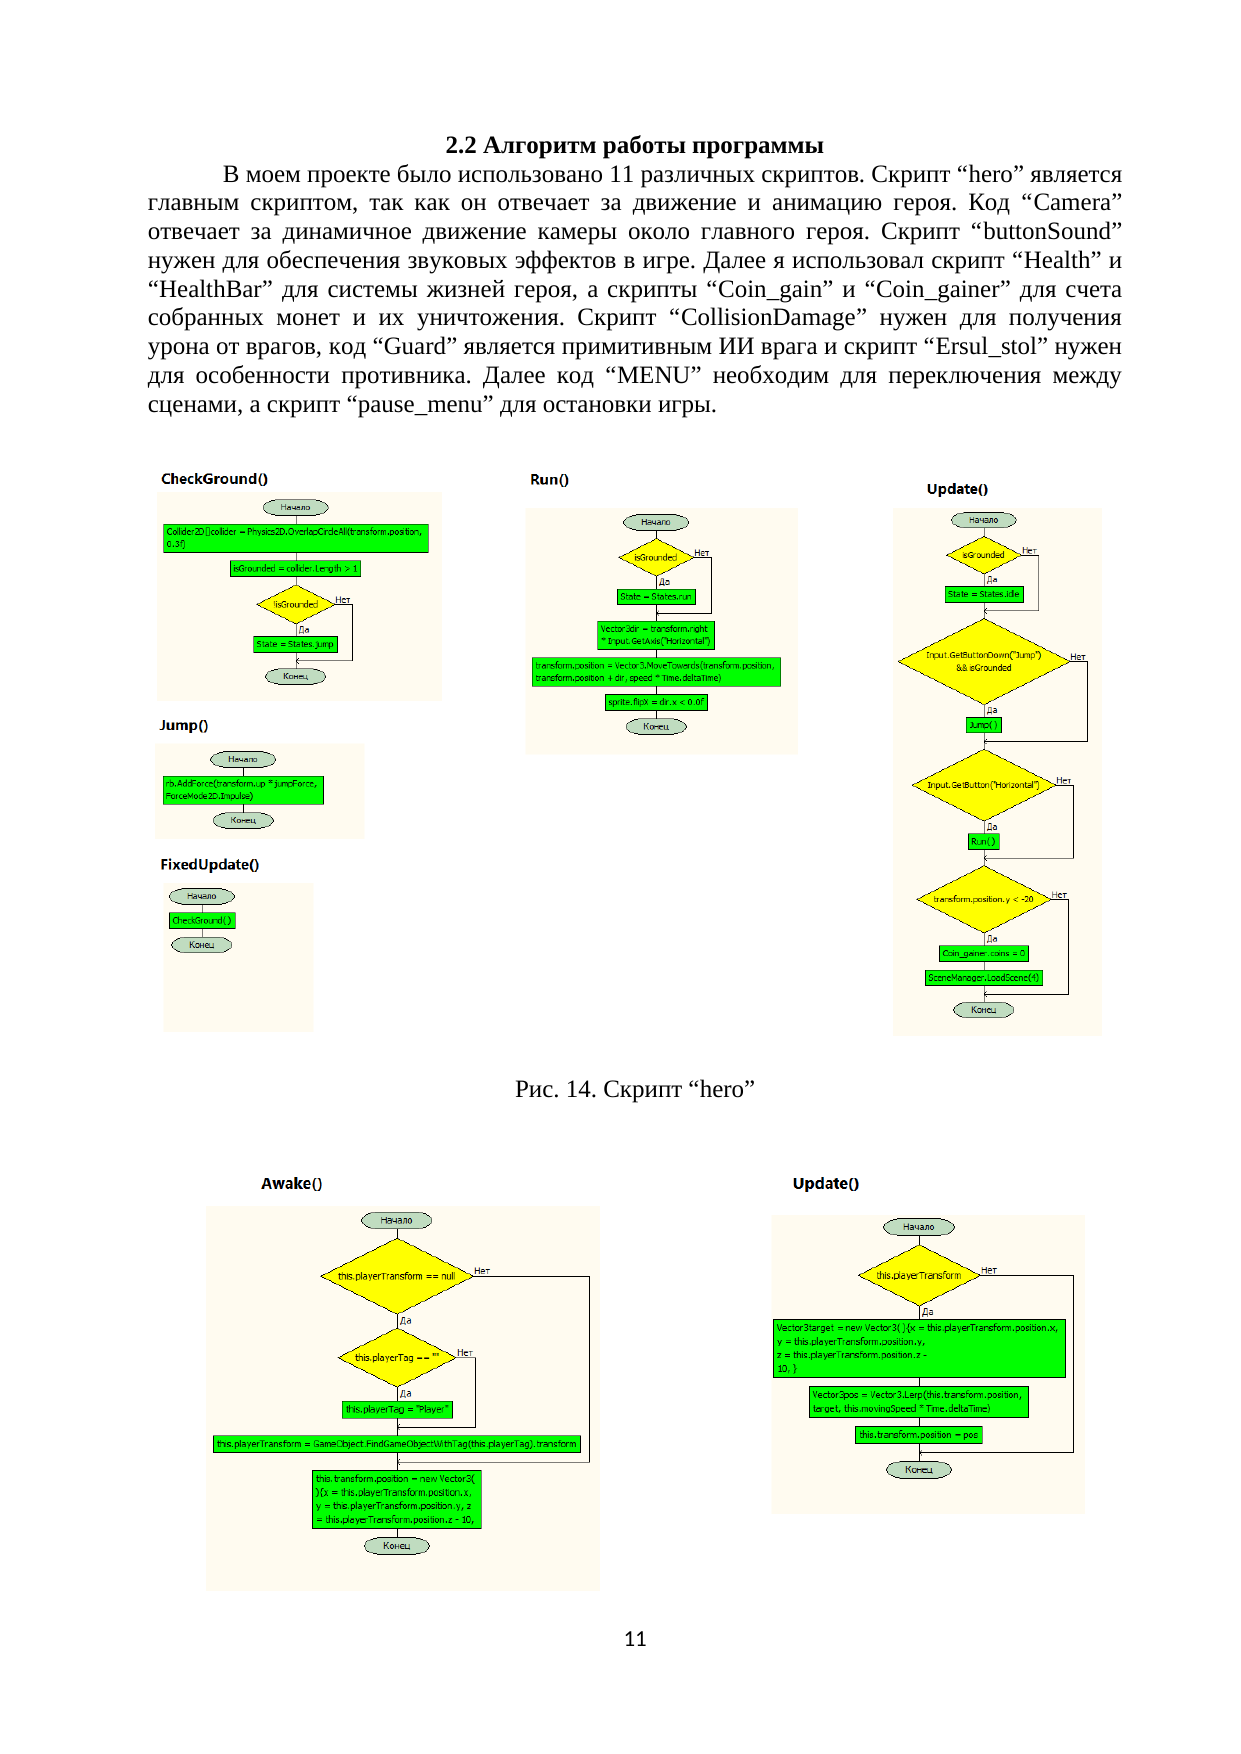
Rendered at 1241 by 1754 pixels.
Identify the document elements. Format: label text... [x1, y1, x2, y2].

picture [149, 438, 1121, 1053]
picture [148, 1123, 1122, 1619]
subtitle 2.2 Алгоритм работы программы [148, 130, 1122, 159]
text Рис. 14. Скрипт “hero” [148, 1074, 1122, 1102]
text В моем проекте было использовано 11 различных скриптов. Скрипт “hero” является главным скриптом, так как он отвечает за движение и анимацию героя. Код “Camera” отвечает за динамичное движение камеры около главного героя. Скрипт “buttonSound” нужен для обеспечения звуковых эффектов в игре. Далее я использовал скрипт “Health” и “HealthBar” для системы жизней героя, а скрипты “Coin_gain” и “Coin_gainer” для счета собранных монет и их уничтожения. Скрипт “CollisionDamage” нужен для получения урона от врагов, код “Guard” является примитивным ИИ врага и скрипт “Ersul_stol” нужен для особенности противника. Далее код “MENU” необходим для переключения между сценами, а скрипт “pause_menu” для остановки игры. [148, 159, 1122, 417]
